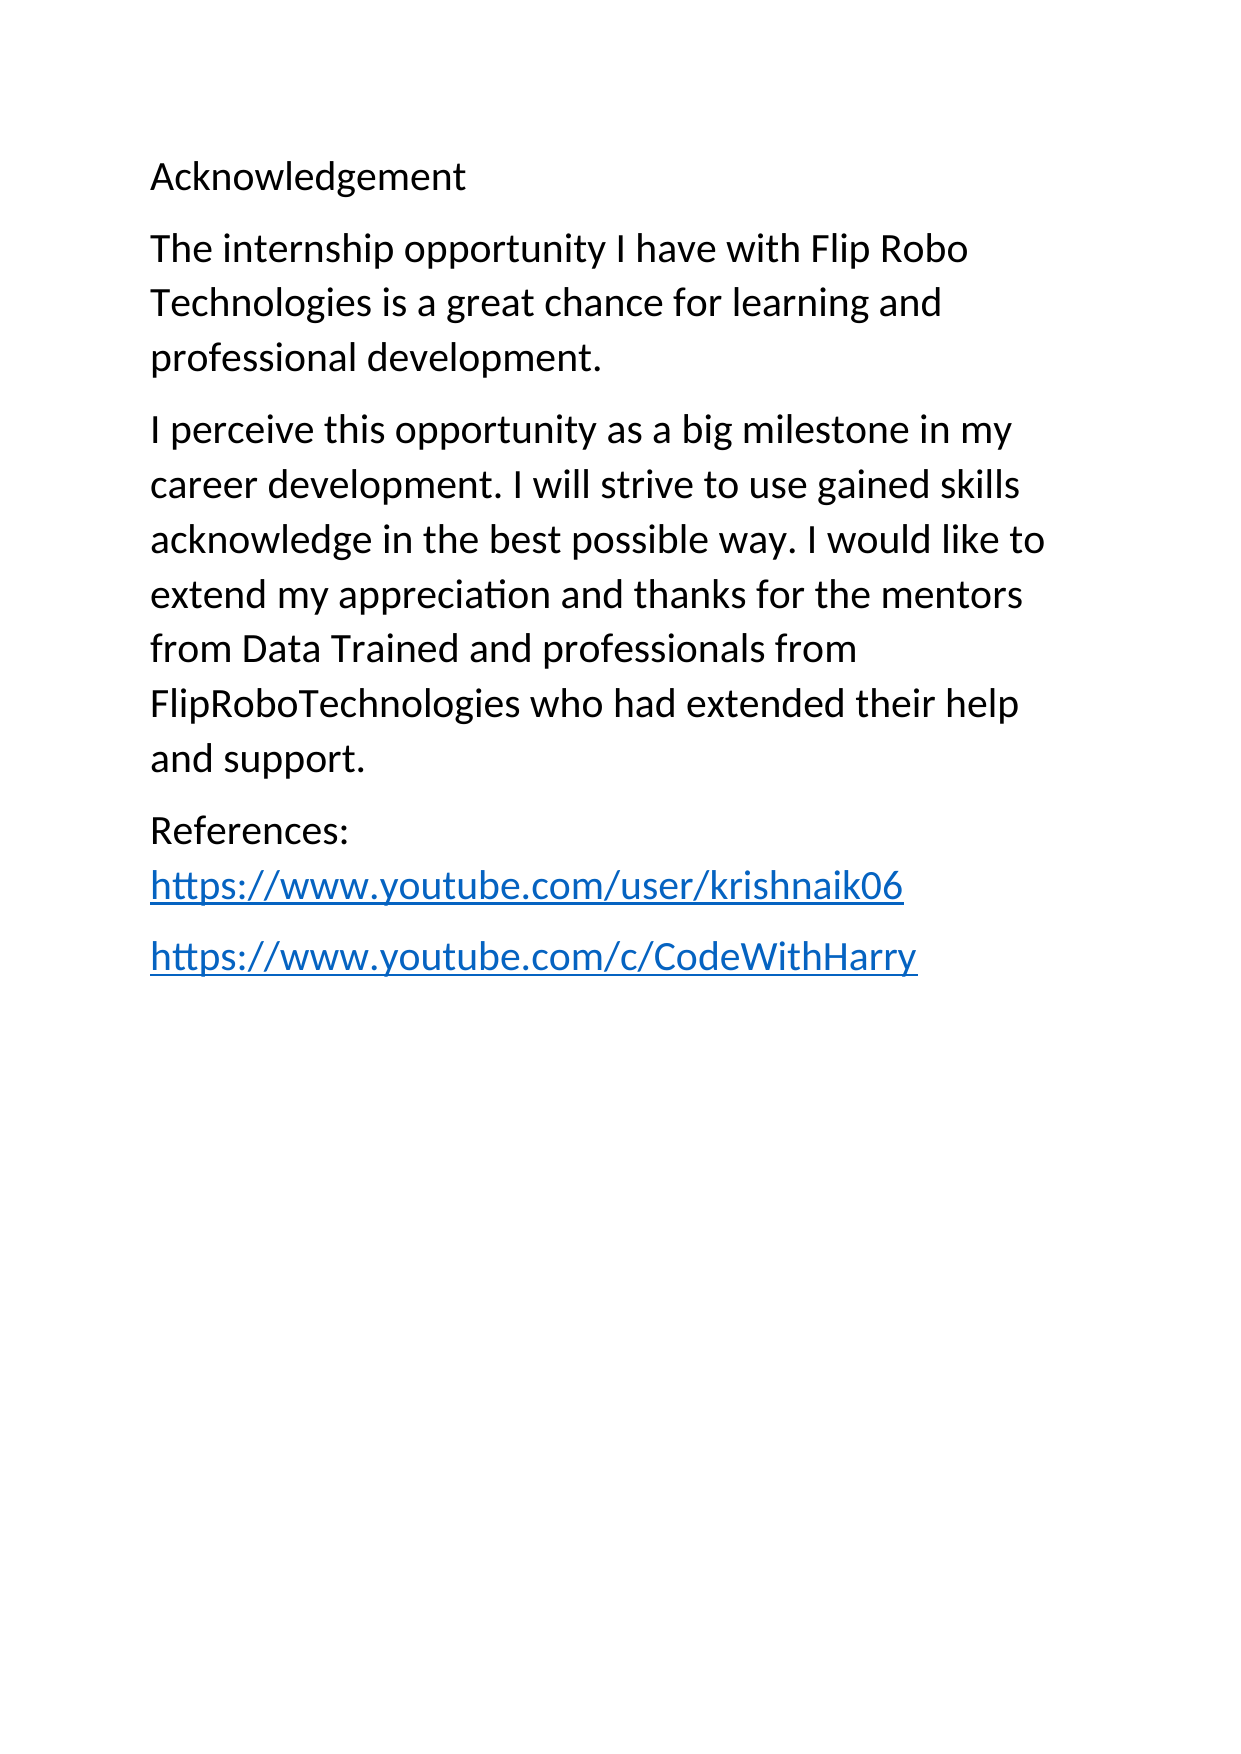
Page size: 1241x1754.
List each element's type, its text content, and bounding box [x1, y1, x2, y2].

text The internship opportunity I have with Flip Robo Technologies is a great chance for learning and professional development. [150, 222, 1090, 382]
text https://www.youtube.com/c/CodeWithHarry [150, 930, 1090, 981]
text Acknowledgement [150, 150, 1090, 201]
text References: https://www.youtube.com/user/krishnaik06 [150, 804, 1090, 909]
text I perceive this opportunity as a big milestone in my career development. I will strive to use gained skills acknowledge in the best possible way. I would like to extend my appreciation and thanks for the mentors from Data Trained and professionals from FlipRoboTechnologies who had extended their help and support. [150, 403, 1090, 783]
